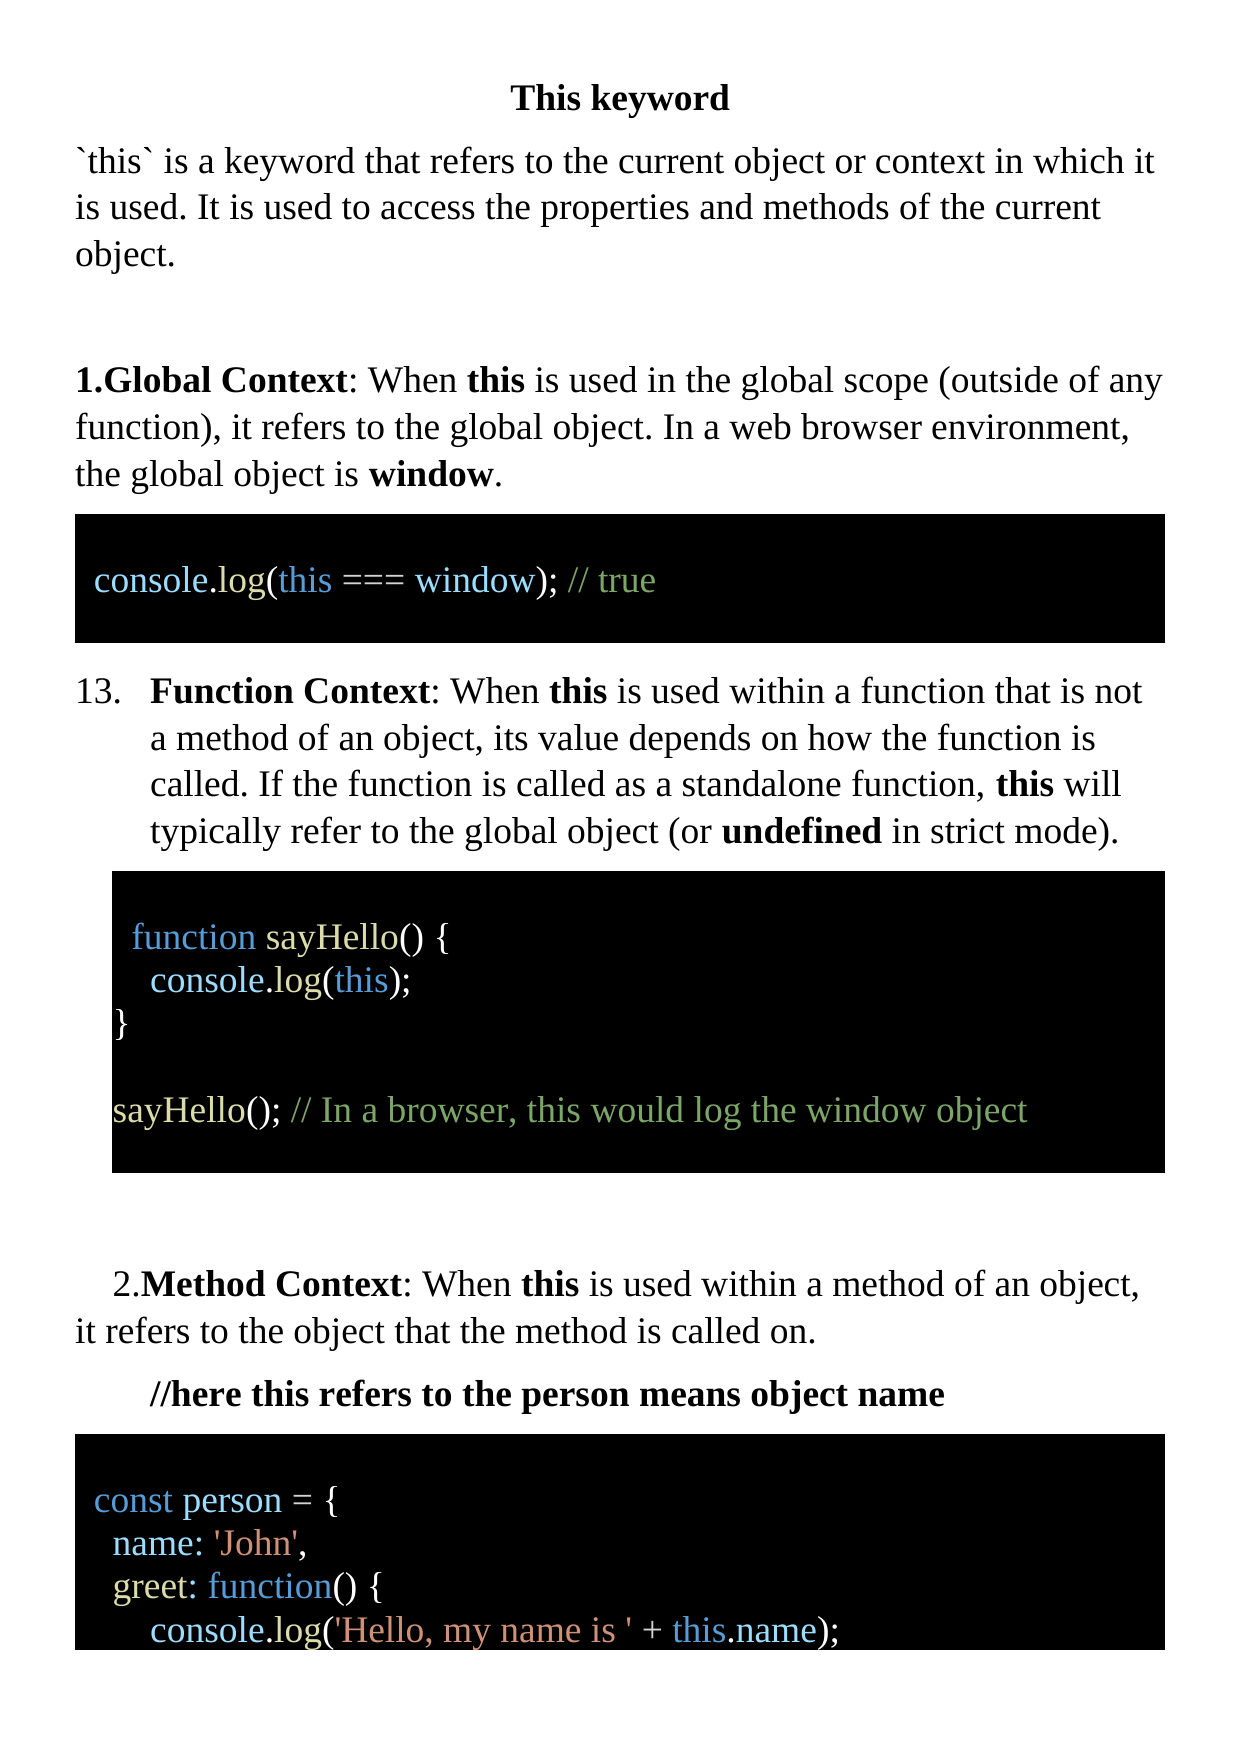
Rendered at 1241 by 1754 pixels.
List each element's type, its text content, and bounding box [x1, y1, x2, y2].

text `this` is a keyword that refers to the current object or context in which it is used. It is used to access the properties and methods of the current object. [75, 138, 1165, 274]
text sayHello(); // In a browser, this would log the window object [112, 1087, 1165, 1130]
text console.log('Hello, my name is ' + this.name); [75, 1607, 1165, 1650]
text greet: function() { [75, 1564, 1165, 1607]
text function sayHello() { [112, 914, 1165, 958]
list //here this refers to the person means object name [150, 1371, 1165, 1414]
text console.log(this); [112, 958, 1165, 1001]
text 1.Global Context: When this is used in the global scope (outside of any function), it refers to the global object. In a web browser environment, the global object is window. [75, 358, 1165, 494]
text 2.Method Context: When this is used within a method of an object, it refers to the object that the method is called on. [75, 1262, 1165, 1351]
text name: 'John', [75, 1521, 1165, 1564]
text This keyword [75, 75, 1165, 118]
text console.log(this === window); // true [75, 557, 1165, 600]
text const person = { [75, 1478, 1165, 1521]
text } [112, 1001, 1165, 1044]
list Function Context: When this is used within a function that is not a method of an object, its value depends on how the function is called. If the function is called as a standalone function, this will typically refer to the global object (or undefined in strict mode). [75, 668, 1165, 851]
